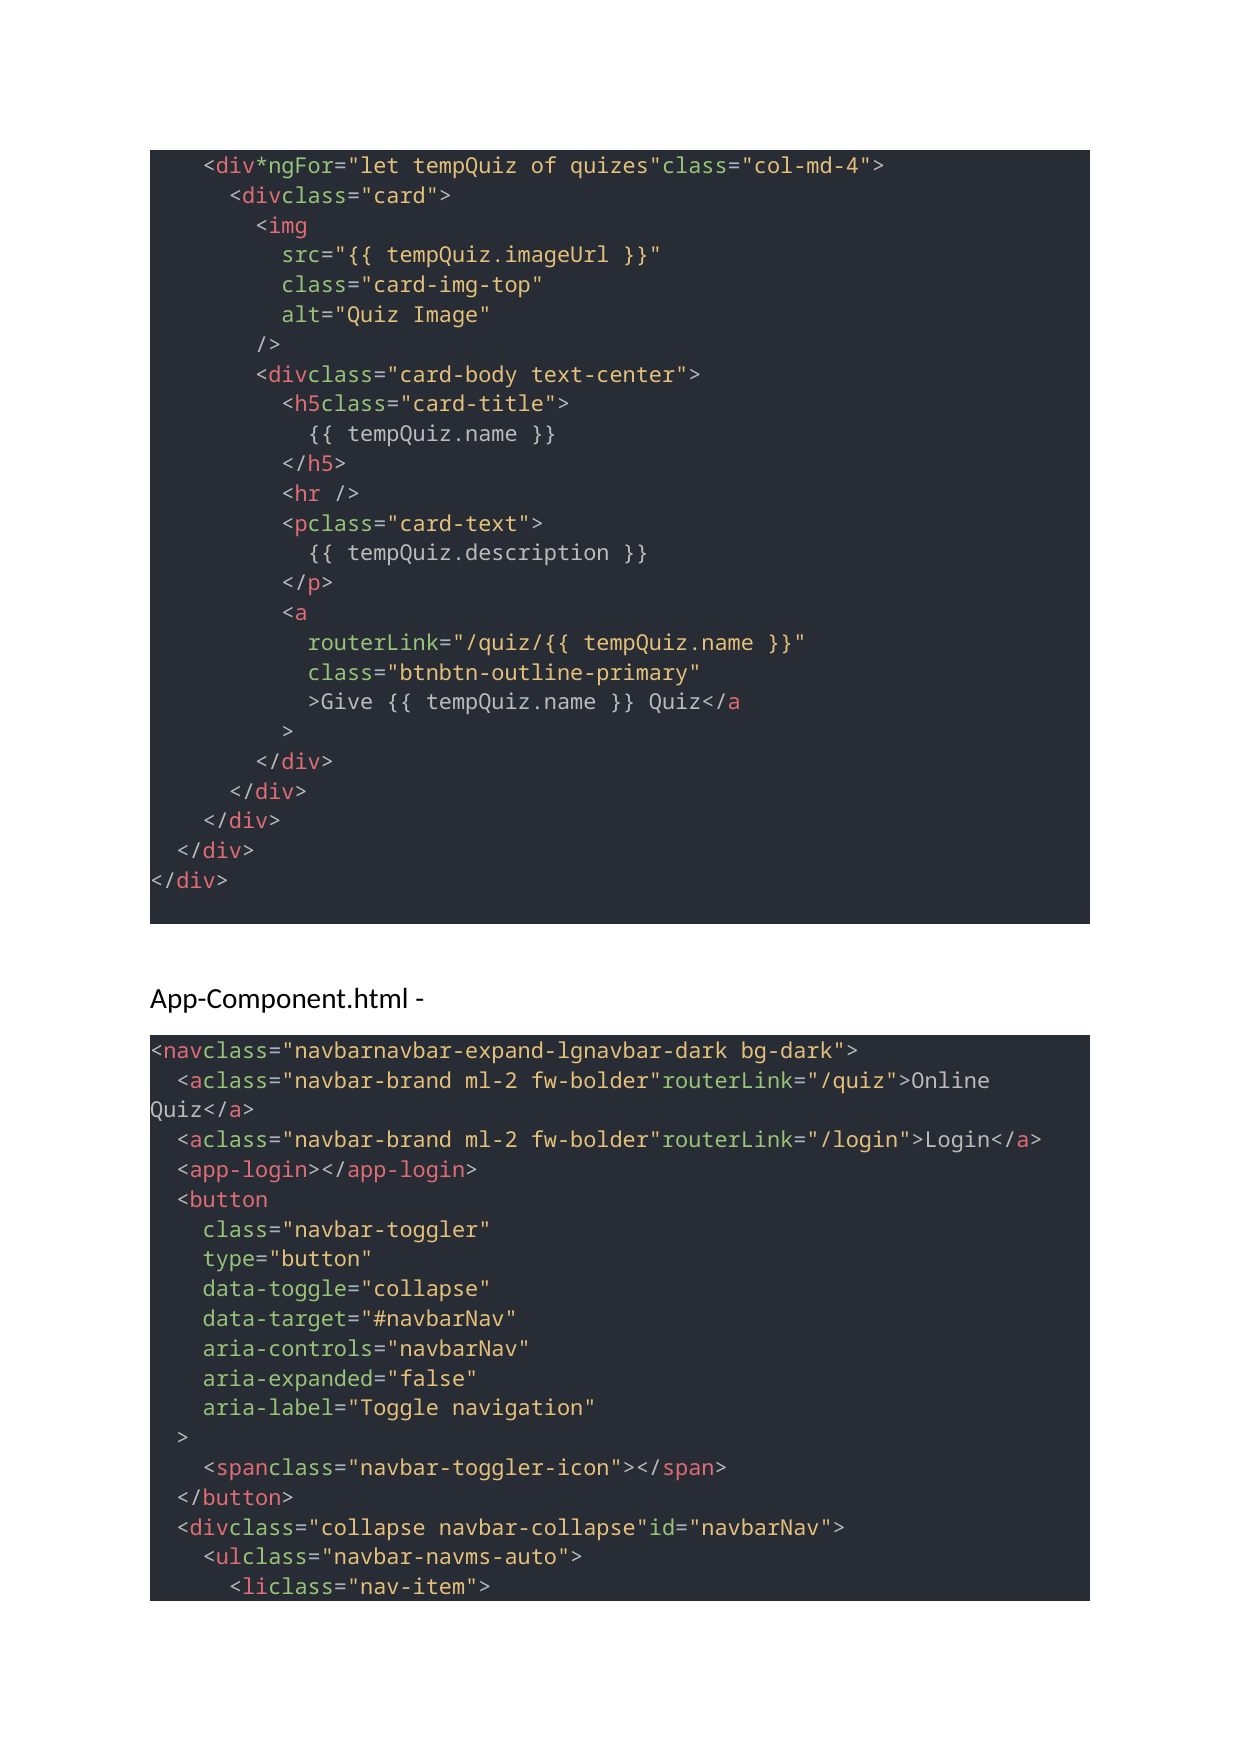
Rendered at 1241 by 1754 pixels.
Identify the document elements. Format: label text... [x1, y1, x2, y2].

text <navclass="navbarnavbar-expand-lgnavbar-dark bg-dark"> [150, 1035, 1090, 1064]
text /> [150, 329, 1090, 358]
text </div> [150, 835, 1090, 865]
text aria-controls="navbarNav" [150, 1333, 1090, 1362]
text routerLink="/quiz/{{ tempQuiz.name }}" [150, 627, 1090, 656]
text <pclass="card-text"> [150, 507, 1090, 537]
text <hr /> [150, 478, 1090, 507]
text <a [150, 597, 1090, 627]
text </p> [150, 567, 1090, 597]
text type="button" [150, 1243, 1090, 1273]
text <divclass="collapse navbar-collapse"id="navbarNav"> [150, 1511, 1090, 1541]
text class="card-img-top" [150, 269, 1090, 299]
text aria-expanded="false" [150, 1362, 1090, 1392]
text src="{{ tempQuiz.imageUrl }}" [150, 239, 1090, 269]
text </h5> [150, 448, 1090, 478]
text <ulclass="navbar-navms-auto"> [150, 1541, 1090, 1571]
text <divclass="card-body text-center"> [150, 358, 1090, 388]
text aria-label="Toggle navigation" [150, 1392, 1090, 1422]
text <liclass="nav-item"> [150, 1571, 1090, 1601]
text {{ tempQuiz.name }} [150, 418, 1090, 448]
text <img [150, 209, 1090, 239]
text <h5class="card-title"> [150, 388, 1090, 418]
text </div> [150, 805, 1090, 835]
text <aclass="navbar-brand ml-2 fw-bolder"routerLink="/login">Login</a> [150, 1124, 1090, 1154]
text > [150, 1422, 1090, 1452]
text <spanclass="navbar-toggler-icon"></span> [150, 1452, 1090, 1482]
text </div> [150, 746, 1090, 776]
text {{ tempQuiz.description }} [150, 537, 1090, 567]
text class="navbar-toggler" [150, 1213, 1090, 1243]
text > [150, 716, 1090, 746]
text </div> [150, 776, 1090, 805]
text alt="Quiz Image" [150, 299, 1090, 329]
text class="btnbtn-outline-primary" [150, 656, 1090, 686]
text App-Component.html - [150, 980, 1090, 1015]
text <app-login></app-login> [150, 1154, 1090, 1184]
text <aclass="navbar-brand ml-2 fw-bolder"routerLink="/quiz">Online Quiz</a> [150, 1064, 1090, 1124]
text <button [150, 1184, 1090, 1213]
text </button> [150, 1482, 1090, 1511]
text data-target="#navbarNav" [150, 1303, 1090, 1333]
text data-toggle="collapse" [150, 1273, 1090, 1303]
text >Give {{ tempQuiz.name }} Quiz</a [150, 686, 1090, 716]
text </div> [150, 865, 1090, 895]
text <divclass="card"> [150, 180, 1090, 209]
text <div*ngFor="let tempQuiz of quizes"class="col-md-4"> [150, 150, 1090, 180]
